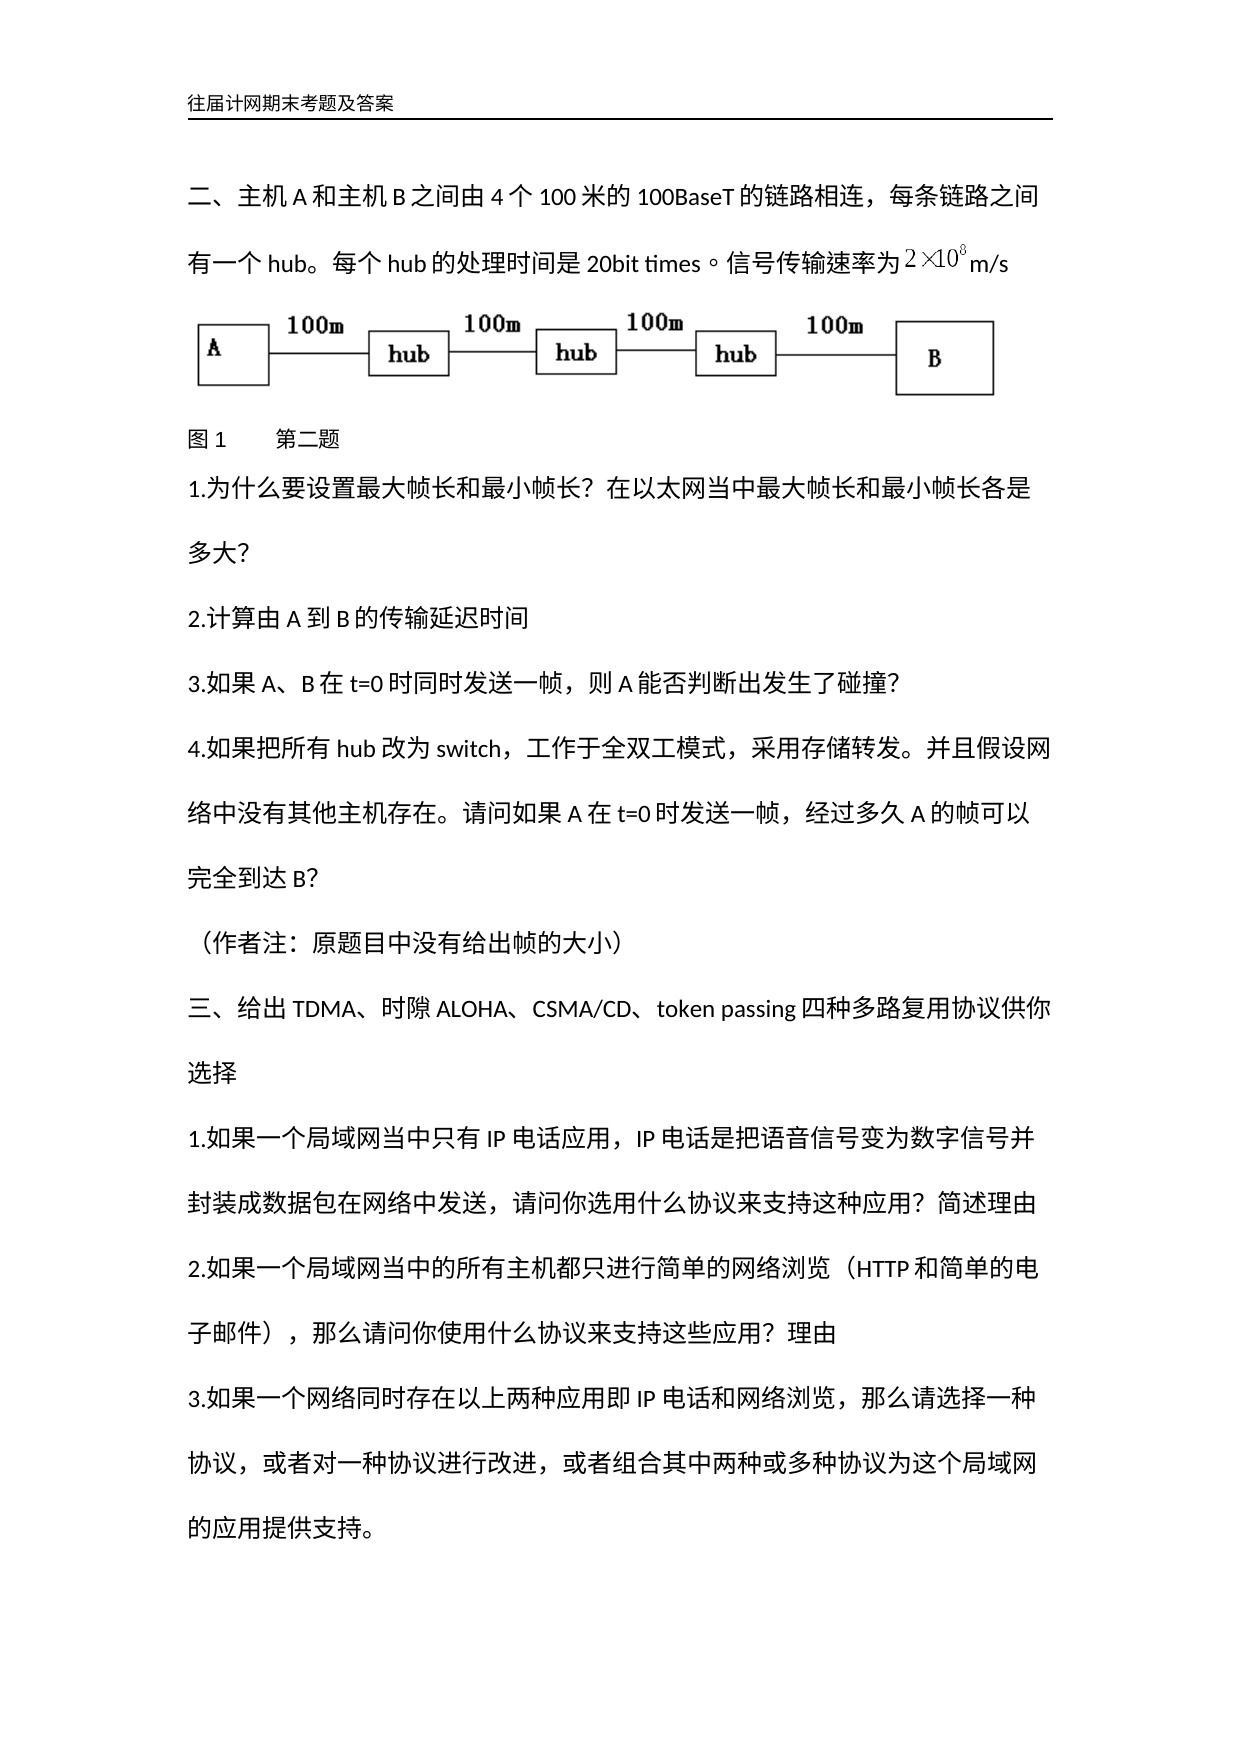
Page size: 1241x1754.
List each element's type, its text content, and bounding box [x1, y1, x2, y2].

text （作者注：原题目中没有给出帧的大小） [187, 909, 1053, 974]
text 3.如果A、B在t=0时同时发送一帧，则A能否判断出发生了碰撞？ [187, 649, 1053, 714]
text 1.为什么要设置最大帧长和最小帧长？在以太网当中最大帧长和最小帧长各是多大？ [187, 454, 1053, 584]
text 1.如果一个局域网当中只有IP电话应用，IP电话是把语音信号变为数字信号并封装成数据包在网络中发送，请问你选用什么协议来支持这种应用？简述理由 [187, 1104, 1053, 1234]
text 2.计算由A到B的传输延迟时间 [187, 584, 1053, 649]
text 二、主机A和主机B之间由4个100米的100BaseT的链路相连，每条链路之间有一个hub。每个hub的处理时间是20bit times。信号传输速率为m/s [187, 162, 1053, 292]
text 4.如果把所有hub改为switch，工作于全双工模式，采用存储转发。并且假设网络中没有其他主机存在。请问如果A在t=0时发送一帧，经过多久A的帧可以完全到达B？ [187, 714, 1053, 909]
text 3.如果一个网络同时存在以上两种应用即IP电话和网络浏览，那么请选择一种协议，或者对一种协议进行改进，或者组合其中两种或多种协议为这个局域网的应用提供支持。 [187, 1364, 1053, 1559]
text 三、给出TDMA、时隙ALOHA、CSMA/CD、token passing四种多路复用协议供你选择 [187, 974, 1053, 1104]
text 2.如果一个局域网当中的所有主机都只进行简单的网络浏览（HTTP和简单的电子邮件），那么请问你使用什么协议来支持这些应用？理由 [187, 1234, 1053, 1364]
text 图 1 第二题 [187, 422, 1053, 454]
picture [187, 292, 1021, 410]
